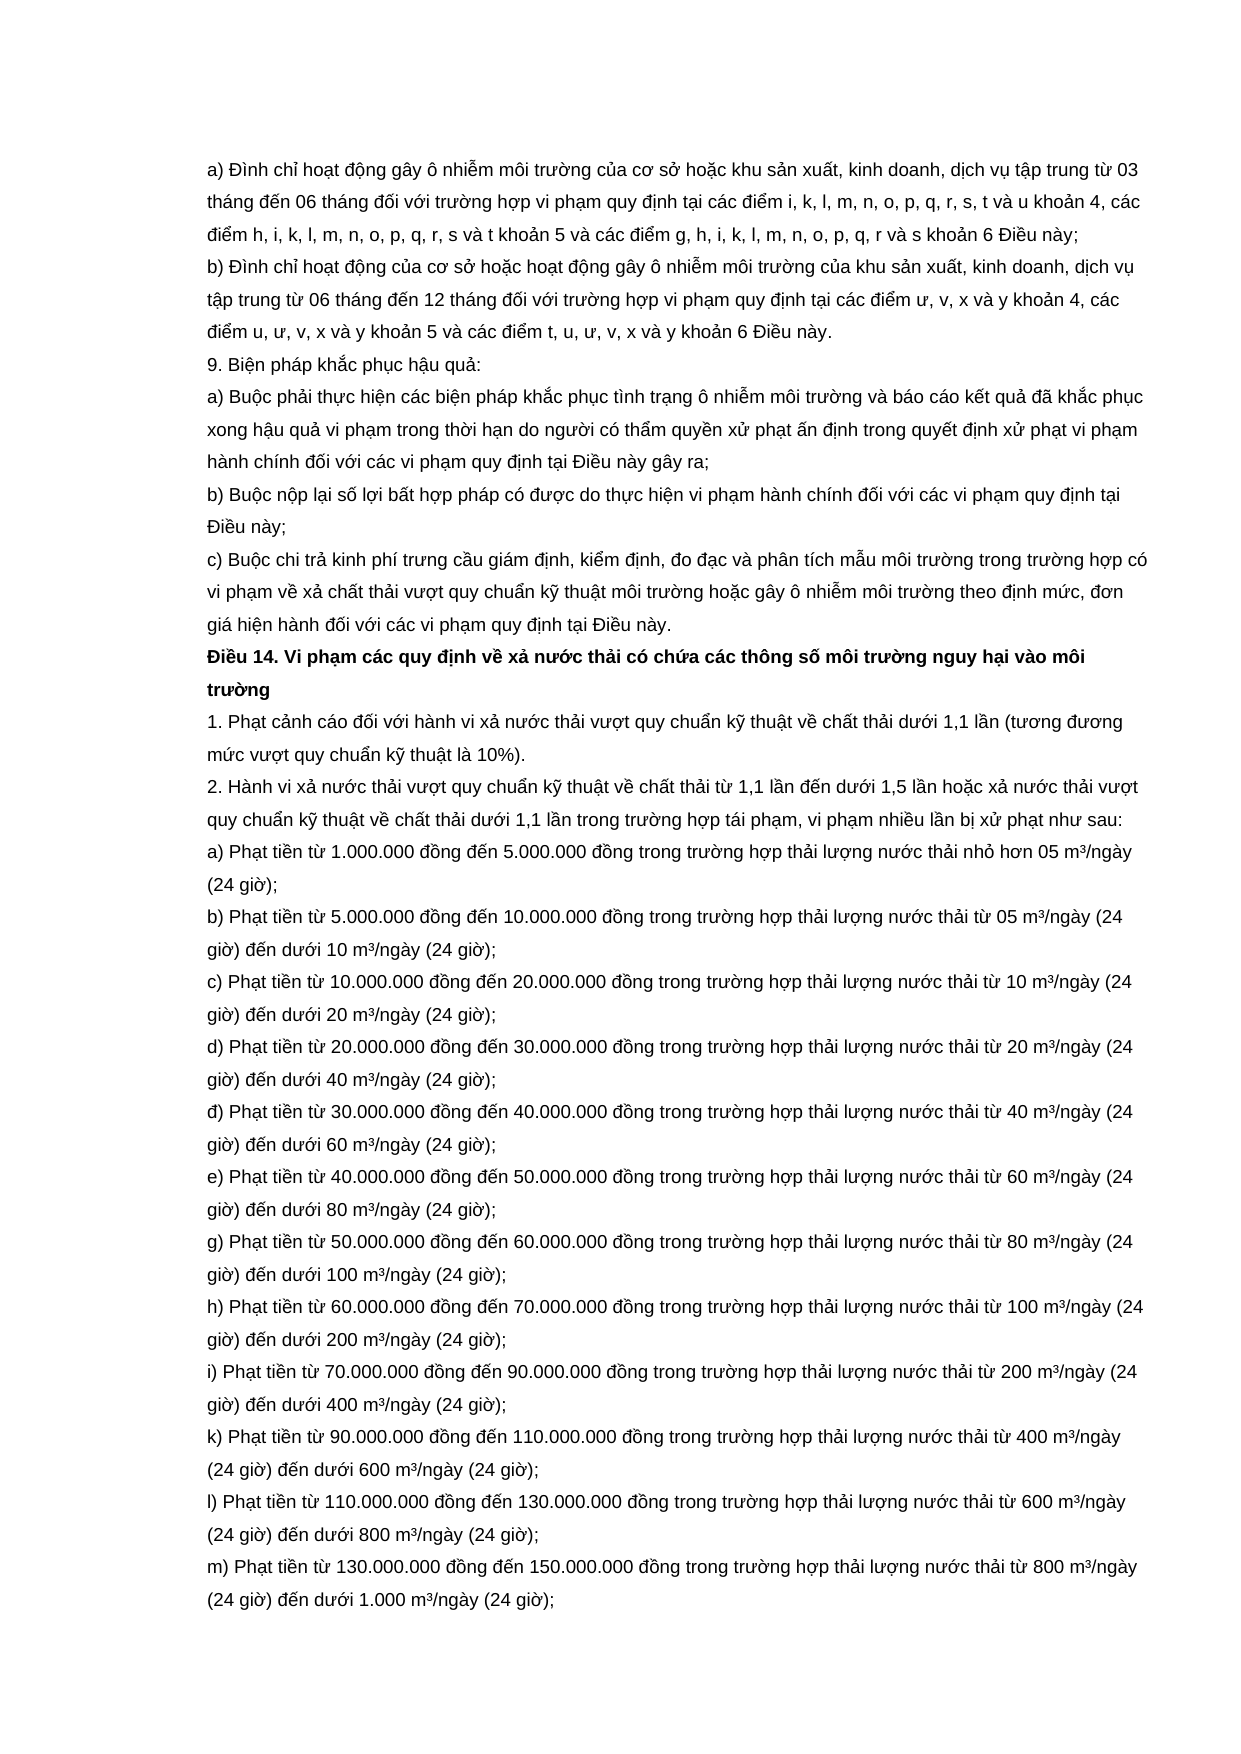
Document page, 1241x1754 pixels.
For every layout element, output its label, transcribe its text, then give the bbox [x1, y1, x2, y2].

text c) Phạt tiền từ 10.000.000 đồng đến 20.000.000 đồng trong trường hợp thải lượng nước thải từ 10 m³/ngày (24 giờ) đến dưới 20 m³/ngày (24 giờ); [207, 960, 1152, 1025]
text m) Phạt tiền từ 130.000.000 đồng đến 150.000.000 đồng trong trường hợp thải lượng nước thải từ 800 m³/ngày (24 giờ) đến dưới 1.000 m³/ngày (24 giờ); [207, 1545, 1152, 1610]
text 2. Hành vi xả nước thải vượt quy chuẩn kỹ thuật về chất thải từ 1,1 lần đến dưới 1,5 lần hoặc xả nước thải vượt quy chuẩn kỹ thuật về chất thải dưới 1,1 lần trong trường hợp tái phạm, vi phạm nhiều lần bị xử phạt như sau: [207, 765, 1152, 830]
text b) Buộc nộp lại số lợi bất hợp pháp có được do thực hiện vi phạm hành chính đối với các vi phạm quy định tại Điều này; [207, 473, 1152, 538]
text a) Đình chỉ hoạt động gây ô nhiễm môi trường của cơ sở hoặc khu sản xuất, kinh doanh, dịch vụ tập trung từ 03 tháng đến 06 tháng đối với trường hợp vi phạm quy định tại các điểm i, k, l, m, n, o, p, q, r, s, t và u khoản 4, các điểm h, i, k, l, m, n, o, p, q, r, s và t khoản 5 và các điểm g, h, i, k, l, m, n, o, p, q, r và s khoản 6 Điều này; [207, 148, 1152, 245]
text 9. Biện pháp khắc phục hậu quả: [207, 343, 1152, 375]
text Điều 14. Vi phạm các quy định về xả nước thải có chứa các thông số môi trường nguy hại vào môi trường [207, 635, 1152, 700]
text 1. Phạt cảnh cáo đối với hành vi xả nước thải vượt quy chuẩn kỹ thuật về chất thải dưới 1,1 lần (tương đương mức vượt quy chuẩn kỹ thuật là 10%). [207, 700, 1152, 765]
text h) Phạt tiền từ 60.000.000 đồng đến 70.000.000 đồng trong trường hợp thải lượng nước thải từ 100 m³/ngày (24 giờ) đến dưới 200 m³/ngày (24 giờ); [207, 1285, 1152, 1350]
text e) Phạt tiền từ 40.000.000 đồng đến 50.000.000 đồng trong trường hợp thải lượng nước thải từ 60 m³/ngày (24 giờ) đến dưới 80 m³/ngày (24 giờ); [207, 1155, 1152, 1220]
text b) Phạt tiền từ 5.000.000 đồng đến 10.000.000 đồng trong trường hợp thải lượng nước thải từ 05 m³/ngày (24 giờ) đến dưới 10 m³/ngày (24 giờ); [207, 895, 1152, 960]
text d) Phạt tiền từ 20.000.000 đồng đến 30.000.000 đồng trong trường hợp thải lượng nước thải từ 20 m³/ngày (24 giờ) đến dưới 40 m³/ngày (24 giờ); [207, 1025, 1152, 1090]
text i) Phạt tiền từ 70.000.000 đồng đến 90.000.000 đồng trong trường hợp thải lượng nước thải từ 200 m³/ngày (24 giờ) đến dưới 400 m³/ngày (24 giờ); [207, 1350, 1152, 1415]
text c) Buộc chi trả kinh phí trưng cầu giám định, kiểm định, đo đạc và phân tích mẫu môi trường trong trường hợp có vi phạm về xả chất thải vượt quy chuẩn kỹ thuật môi trường hoặc gây ô nhiễm môi trường theo định mức, đơn giá hiện hành đối với các vi phạm quy định tại Điều này. [207, 538, 1152, 635]
text l) Phạt tiền từ 110.000.000 đồng đến 130.000.000 đồng trong trường hợp thải lượng nước thải từ 600 m³/ngày (24 giờ) đến dưới 800 m³/ngày (24 giờ); [207, 1480, 1152, 1545]
text g) Phạt tiền từ 50.000.000 đồng đến 60.000.000 đồng trong trường hợp thải lượng nước thải từ 80 m³/ngày (24 giờ) đến dưới 100 m³/ngày (24 giờ); [207, 1220, 1152, 1285]
text a) Phạt tiền từ 1.000.000 đồng đến 5.000.000 đồng trong trường hợp thải lượng nước thải nhỏ hơn 05 m³/ngày (24 giờ); [207, 830, 1152, 895]
text k) Phạt tiền từ 90.000.000 đồng đến 110.000.000 đồng trong trường hợp thải lượng nước thải từ 400 m³/ngày (24 giờ) đến dưới 600 m³/ngày (24 giờ); [207, 1415, 1152, 1480]
text đ) Phạt tiền từ 30.000.000 đồng đến 40.000.000 đồng trong trường hợp thải lượng nước thải từ 40 m³/ngày (24 giờ) đến dưới 60 m³/ngày (24 giờ); [207, 1090, 1152, 1155]
text b) Đình chỉ hoạt động của cơ sở hoặc hoạt động gây ô nhiễm môi trường của khu sản xuất, kinh doanh, dịch vụ tập trung từ 06 tháng đến 12 tháng đối với trường hợp vi phạm quy định tại các điểm ư, v, x và y khoản 4, các điểm u, ư, v, x và y khoản 5 và các điểm t, u, ư, v, x và y khoản 6 Điều này. [207, 245, 1152, 343]
text a) Buộc phải thực hiện các biện pháp khắc phục tình trạng ô nhiễm môi trường và báo cáo kết quả đã khắc phục xong hậu quả vi phạm trong thời hạn do người có thẩm quyền xử phạt ấn định trong quyết định xử phạt vi phạm hành chính đối với các vi phạm quy định tại Điều này gây ra; [207, 375, 1152, 473]
